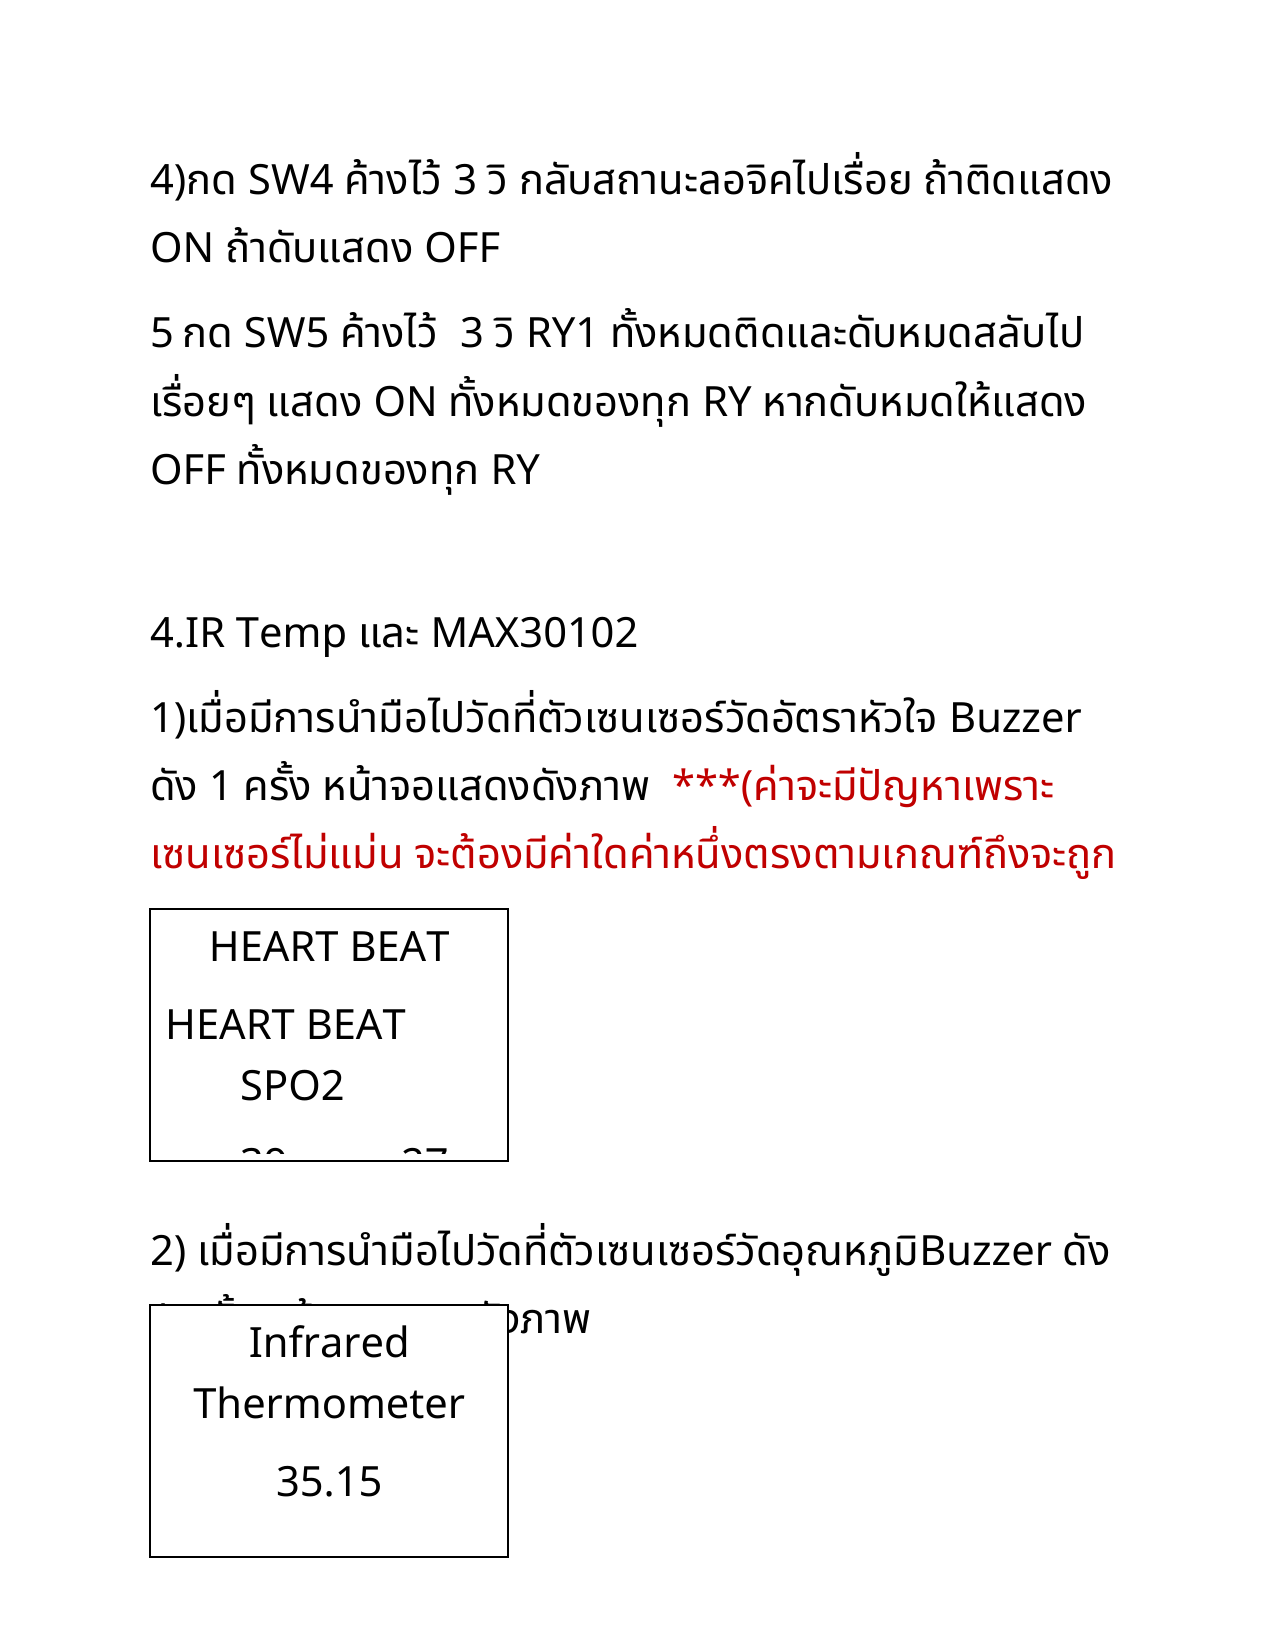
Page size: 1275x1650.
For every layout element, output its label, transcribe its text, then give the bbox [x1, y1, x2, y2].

text 2) เมื่อมีการนำมือไปวัดที่ตัวเซนเซอร์วัดอุณหภูมิBuzzer ดัง 1 ครั้ง หน้าจอแสดงดังภาพ [150, 1221, 1125, 1383]
text 4)กด SW4 ค้างไว้ 3 วิ กลับสถานะลอจิคไปเรื่อย ถ้าติดแสดง ON ถ้าดับแสดง OFF [150, 150, 1125, 282]
text 4.IR Temp และ MAX30102 [150, 603, 1125, 666]
text 1)เมื่อมีการนำมือไปวัดที่ตัวเซนเซอร์วัดอัตราหัวใจ Buzzer ดัง 1 ครั้ง หน้าจอแสดงดังภาพ ***(ค่าจะมีปัญหาเพราะเซนเซอร์ไม่แม่น จะต้องมีค่าใดค่าหนึ่งตรงตามเกณฑ์ถึงจะถูก [150, 688, 1125, 887]
text 5กด SW5 ค้างไว้ 3 วิ RY1 ทั้งหมดติดและดับหมดสลับไปเรื่อยๆ แสดง ON ทั้งหมดของทุก RY หากดับหมดให้แสดง OFF ทั้งหมดของทุก RY [150, 303, 1125, 503]
